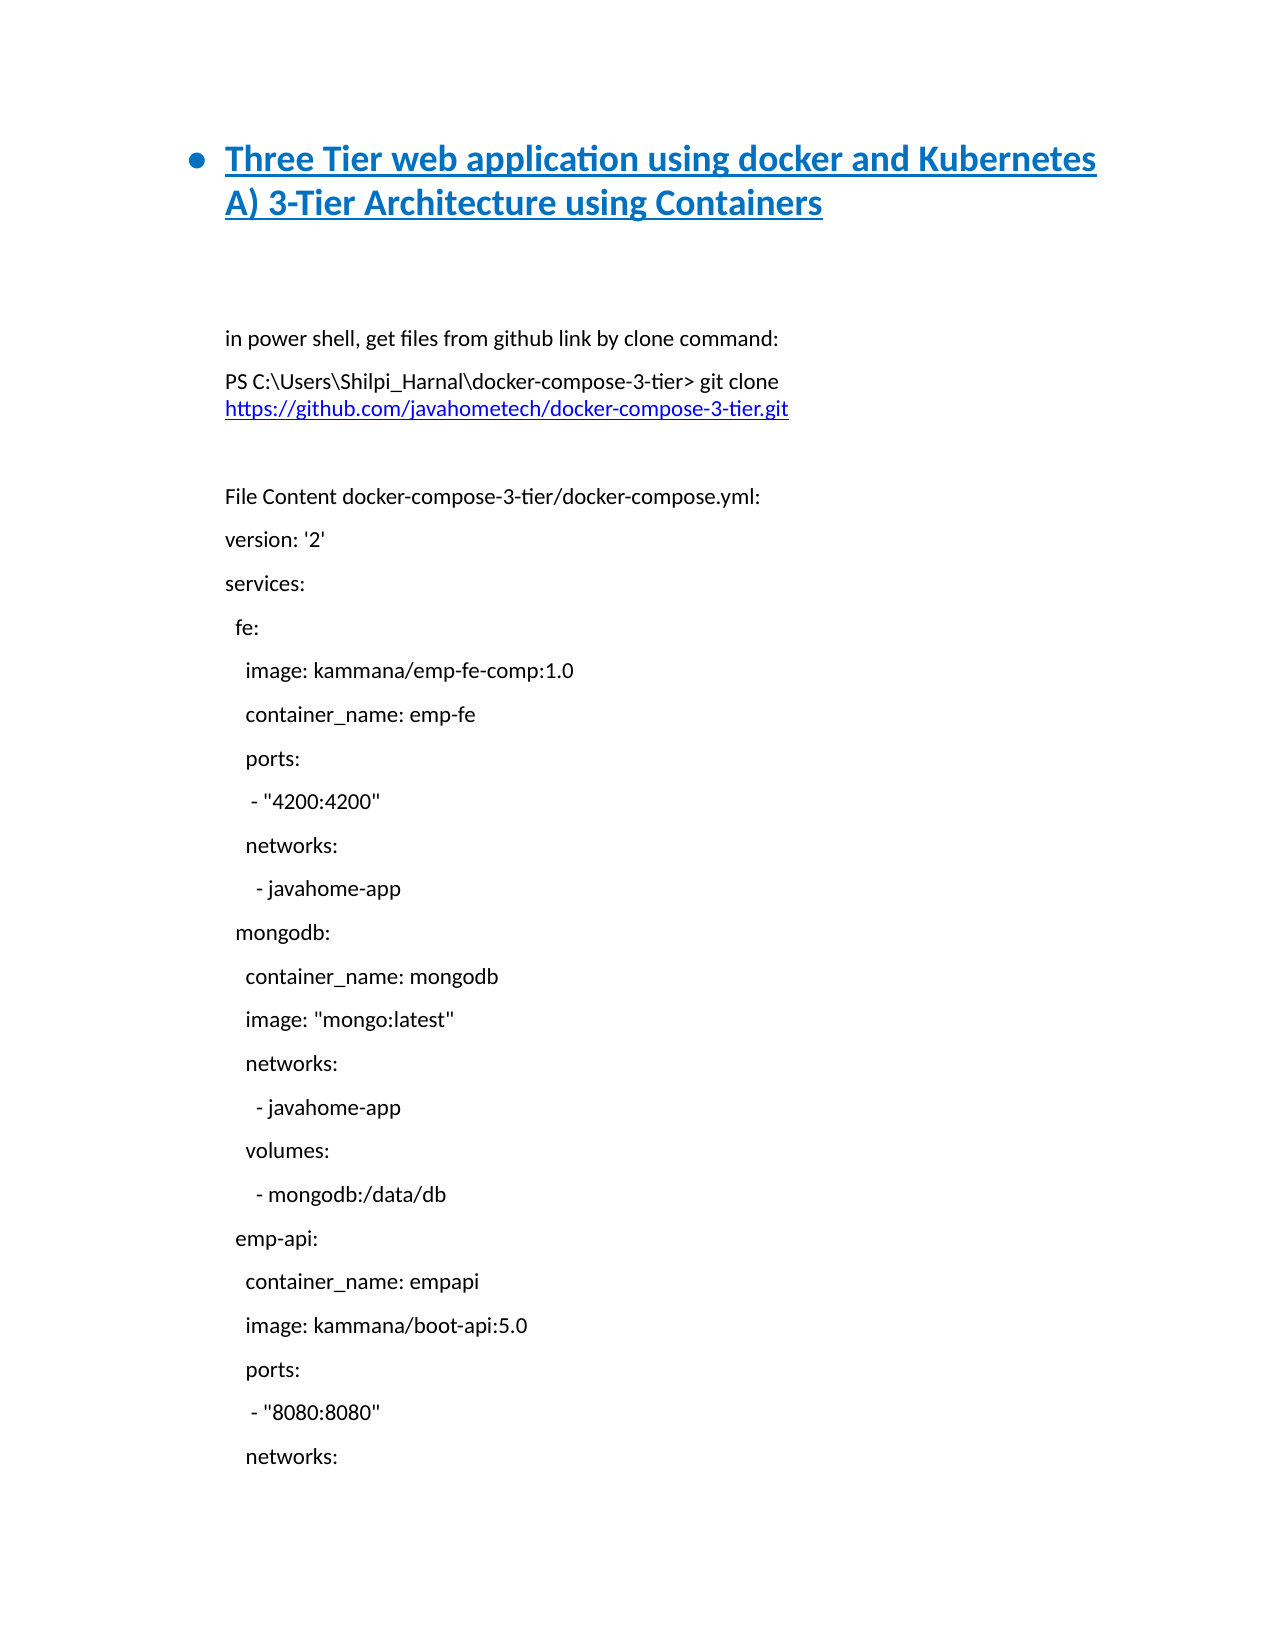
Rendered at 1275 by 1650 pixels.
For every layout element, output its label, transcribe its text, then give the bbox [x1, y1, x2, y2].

text PS C:\Users\Shilpi_Harnal\docker-compose-3-tier> git clone https://github.com/javahometech/docker-compose-3-tier.git [225, 368, 1125, 422]
text networks: [225, 832, 1125, 859]
text fe: [225, 613, 1125, 640]
text networks: [225, 1443, 1125, 1470]
text volumes: [225, 1137, 1125, 1164]
text container_name: empapi [225, 1268, 1125, 1295]
text emp-api: [225, 1224, 1125, 1251]
list Three Tier web application using docker and Kubernetes [187, 150, 1125, 177]
text container_name: mongodb [225, 963, 1125, 989]
text - "8080:8080" [225, 1399, 1125, 1426]
text image: "mongo:latest" [225, 1006, 1125, 1033]
text mongodb: [225, 919, 1125, 946]
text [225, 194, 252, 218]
text - javahome-app [225, 875, 1125, 902]
text services: [225, 570, 1125, 597]
text - javahome-app [225, 1093, 1125, 1121]
text image: kammana/emp-fe-comp:1.0 [225, 657, 1125, 684]
text - "4200:4200" [225, 788, 1125, 815]
text File Content docker-compose-3-tier/docker-compose.yml: [225, 482, 1125, 509]
text - mongodb:/data/db [225, 1181, 1125, 1208]
text ports: [225, 1355, 1125, 1382]
text image: kammana/boot-api:5.0 [225, 1312, 1125, 1339]
text version: '2' [225, 526, 1125, 553]
text in power shell, get files from github link by clone command: [225, 324, 1125, 352]
text networks: [225, 1050, 1125, 1077]
text container_name: emp-fe [225, 701, 1125, 728]
text A) 3-Tier Architecture using Containers [253, 194, 1125, 221]
text ports: [225, 744, 1125, 771]
